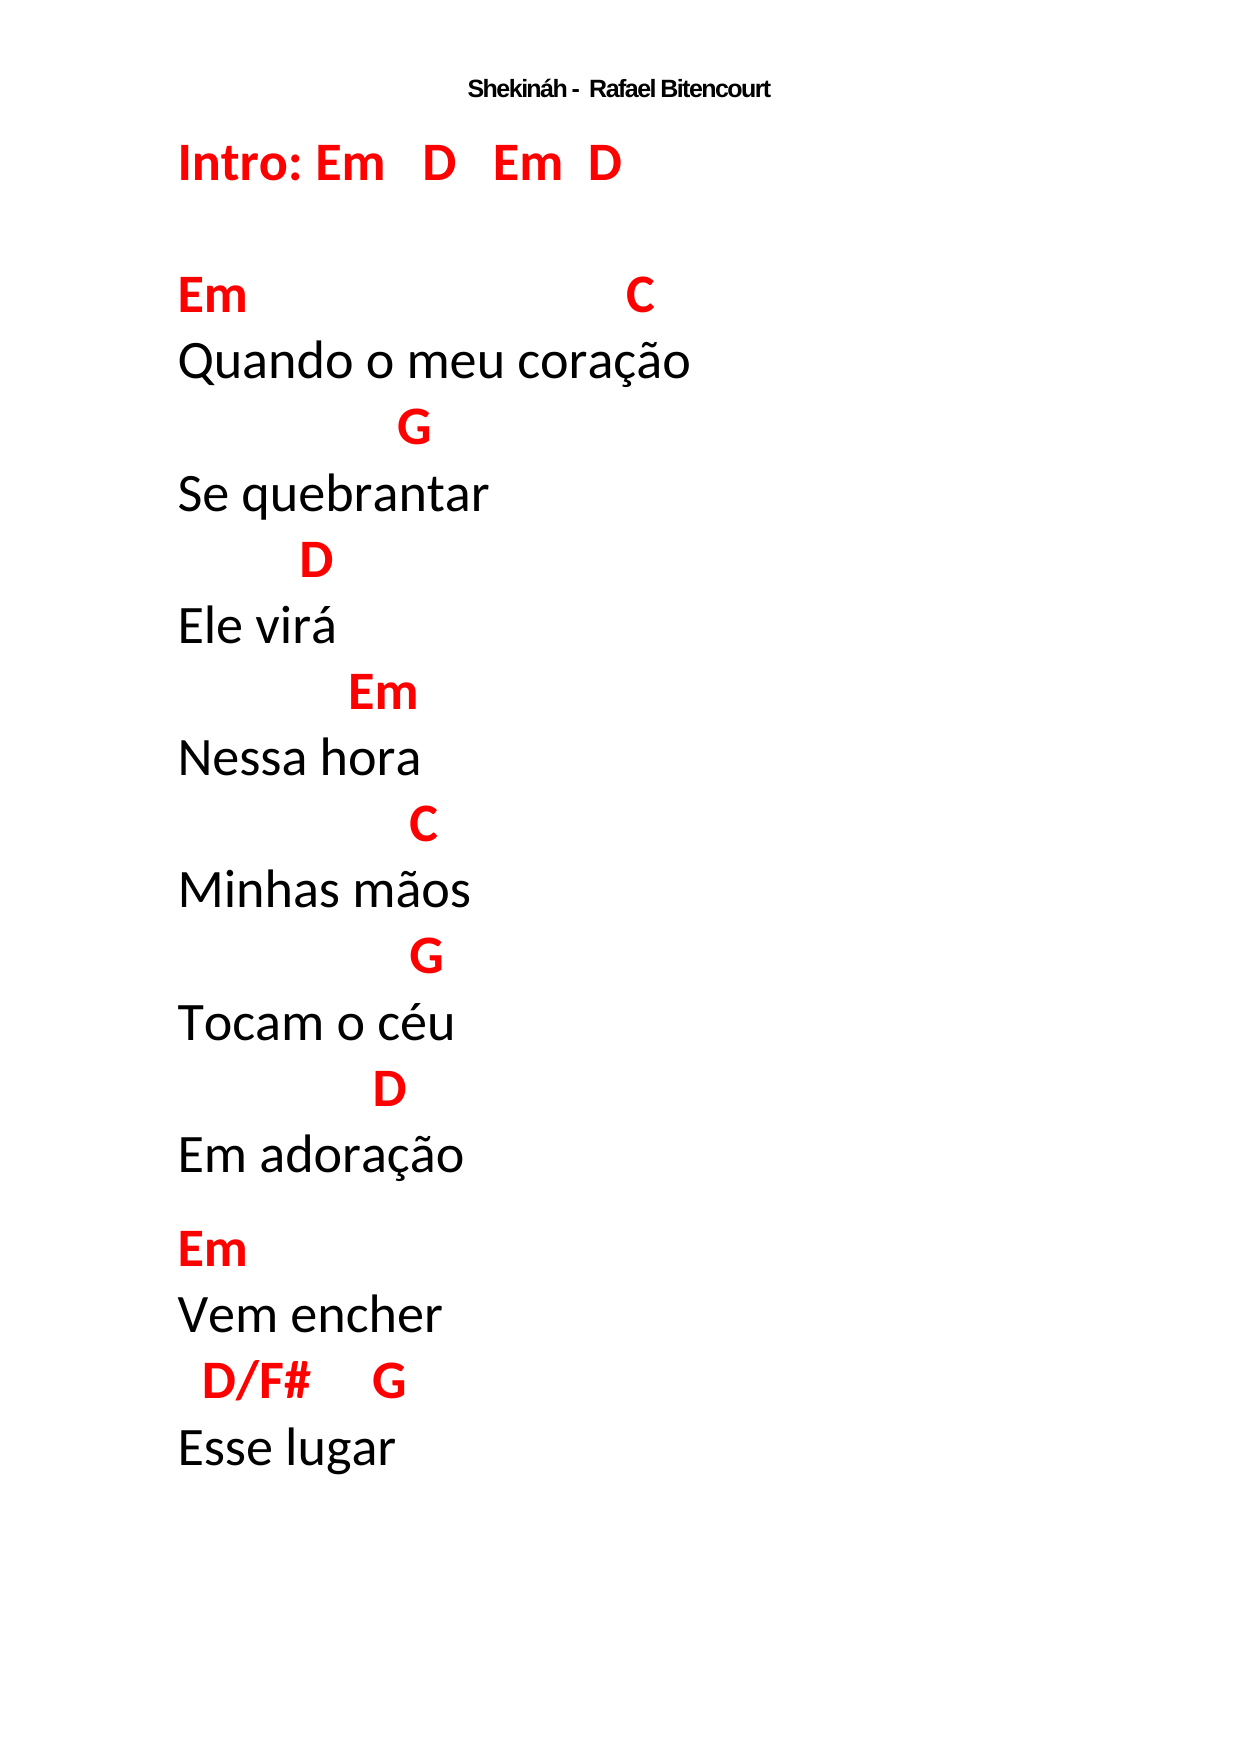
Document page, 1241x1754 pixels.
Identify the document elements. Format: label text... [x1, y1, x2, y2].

text Se quebrantar [177, 458, 1063, 524]
text C [177, 789, 1063, 855]
text Em [177, 657, 1063, 723]
text Ele virá [177, 591, 1063, 657]
text D [177, 1054, 1063, 1120]
text Tocam o céu [177, 987, 1063, 1054]
text Shekináh - Rafael Bitencourt [177, 74, 1063, 103]
text Minhas mãos [177, 855, 1063, 921]
text Quando o meu coração [177, 326, 1063, 392]
text G [177, 392, 1063, 458]
text Em adoração [177, 1120, 1063, 1186]
text D/F# G [177, 1346, 1063, 1412]
text Esse lugar [177, 1412, 1063, 1478]
text Em [177, 1214, 1063, 1280]
text Em C [177, 260, 1063, 326]
text Vem encher [177, 1280, 1063, 1346]
text D [177, 524, 1063, 591]
text Intro: Em D Em D [177, 128, 1063, 194]
text G [177, 921, 1063, 987]
text Nessa hora [177, 723, 1063, 789]
